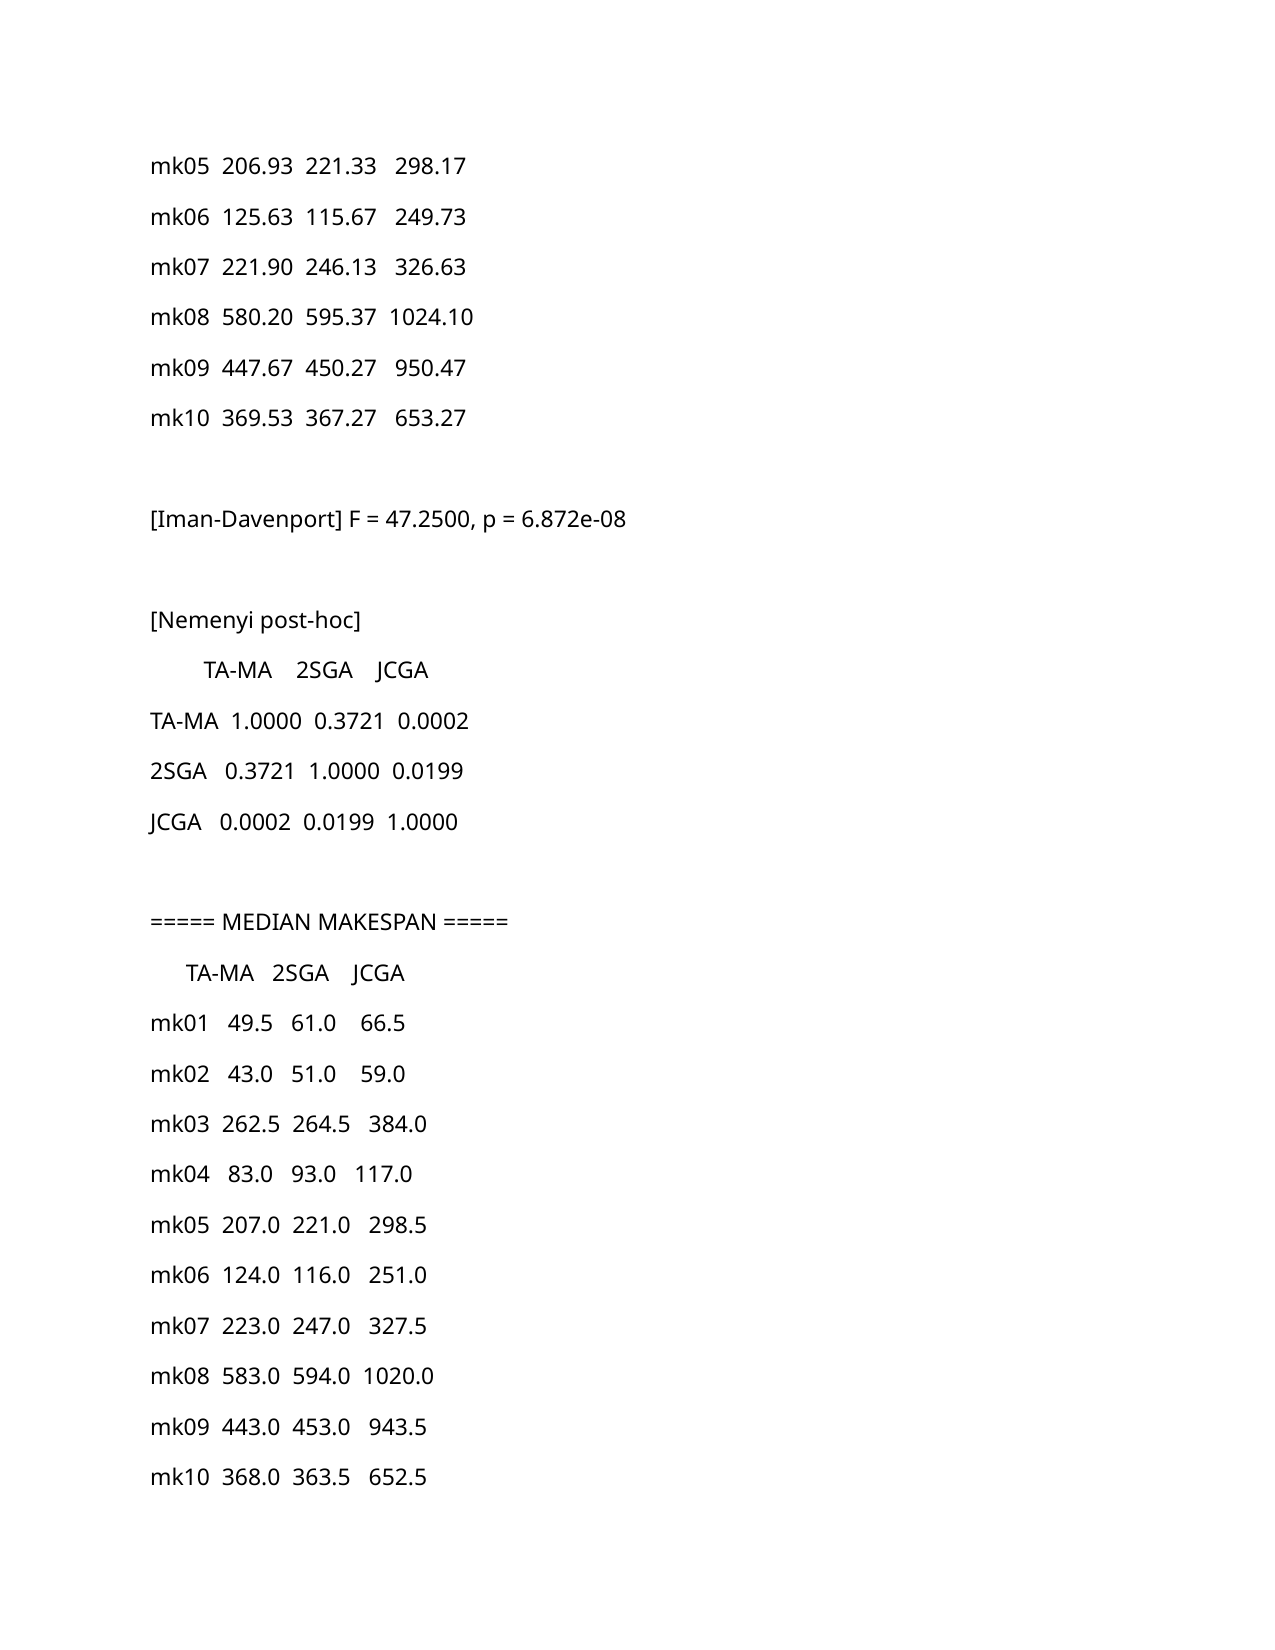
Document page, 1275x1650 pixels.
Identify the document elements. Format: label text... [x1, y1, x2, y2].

text mk08 583.0 594.0 1020.0 [150, 1360, 1125, 1391]
text mk04 83.0 93.0 117.0 [150, 1158, 1125, 1189]
text [Nemenyi post-hoc] [150, 604, 1125, 635]
text mk06 124.0 116.0 251.0 [150, 1259, 1125, 1290]
text TA-MA 2SGA JCGA [150, 654, 1125, 685]
text mk09 443.0 453.0 943.5 [150, 1410, 1125, 1442]
text TA-MA 1.0000 0.3721 0.0002 [150, 704, 1125, 736]
text ===== MEDIAN MAKESPAN ===== [150, 906, 1125, 937]
text 2SGA 0.3721 1.0000 0.0199 [150, 755, 1125, 786]
text mk06 125.63 115.67 249.73 [150, 200, 1125, 232]
text mk01 49.5 61.0 66.5 [150, 1007, 1125, 1038]
text mk02 43.0 51.0 59.0 [150, 1057, 1125, 1089]
text mk10 368.0 363.5 652.5 [150, 1461, 1125, 1492]
text mk08 580.20 595.37 1024.10 [150, 301, 1125, 332]
text mk07 221.90 246.13 326.63 [150, 251, 1125, 282]
text mk05 206.93 221.33 298.17 [150, 150, 1125, 181]
text mk10 369.53 367.27 653.27 [150, 402, 1125, 433]
text mk05 207.0 221.0 298.5 [150, 1209, 1125, 1240]
text TA-MA 2SGA JCGA [150, 957, 1125, 988]
text mk07 223.0 247.0 327.5 [150, 1309, 1125, 1341]
text mk09 447.67 450.27 950.47 [150, 352, 1125, 383]
text [Iman-Davenport] F = 47.2500, p = 6.872e-08 [150, 503, 1125, 534]
text mk03 262.5 264.5 384.0 [150, 1108, 1125, 1139]
text JCGA 0.0002 0.0199 1.0000 [150, 805, 1125, 837]
